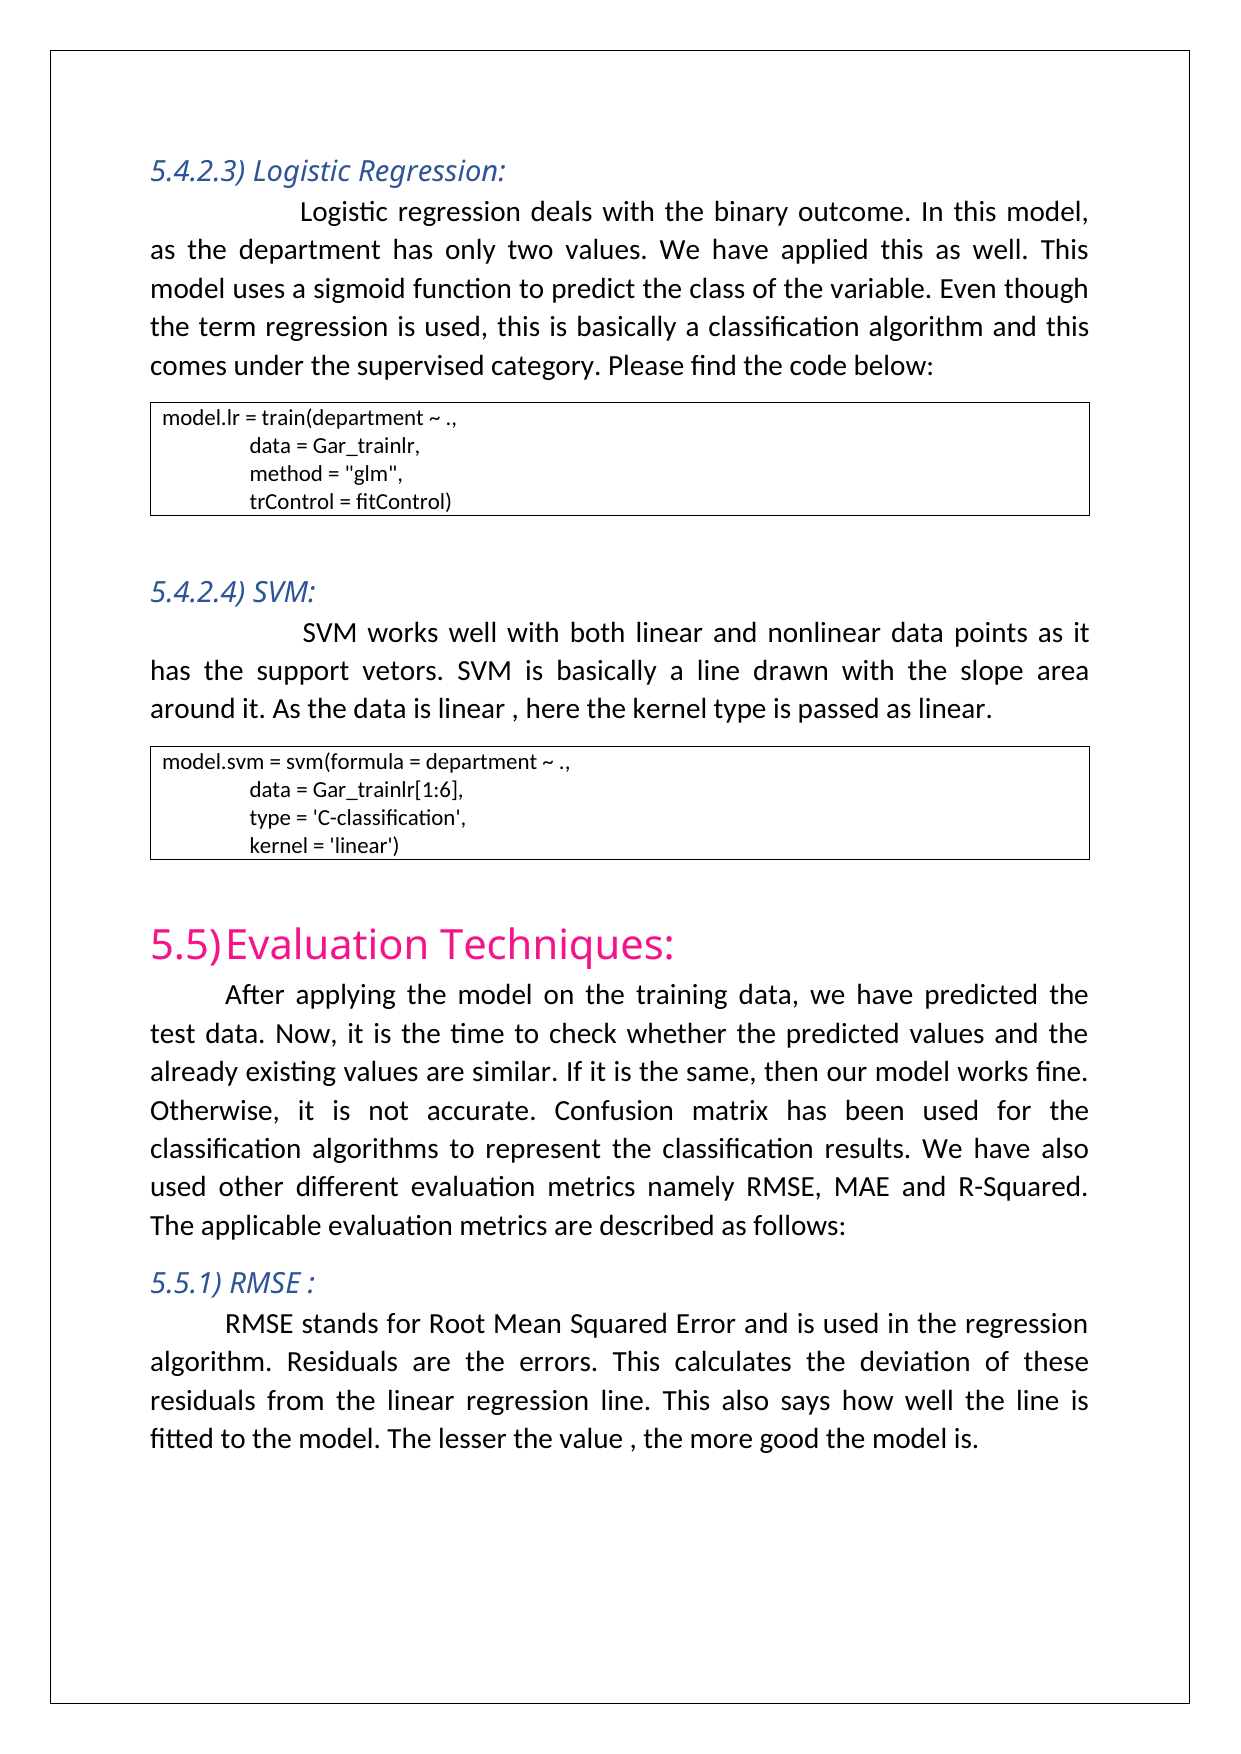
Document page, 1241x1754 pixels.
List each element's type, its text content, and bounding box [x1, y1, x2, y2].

text Logistic regression deals with the binary outcome. In this model, as the department has only two values. We have applied this as well. This model uses a sigmoid function to predict the class of the variable. Even though the term regression is used, this is basically a classification algorithm and this comes under the supervised category. Please find the code below: [150, 193, 1090, 382]
text SVM works well with both linear and nonlinear data points as it has the support vetors. SVM is basically a line drawn with the slope area around it. As the data is linear , here the kernel type is passed as linear. [150, 614, 1090, 726]
subtitle Evaluation Techniques: [150, 915, 1090, 972]
subtitle 5.4.2.4) SVM: [150, 571, 1090, 611]
subtitle 5.5.1) RMSE : [150, 1262, 1090, 1302]
table_header model.lr = train(department ~ ., data = Gar_trainlr, method = "glm", trControl = fitControl) [151, 403, 1089, 515]
table_header model.svm = svm(formula = department ~ ., data = Gar_trainlr[1:6], type = 'C-classification', kernel = 'linear') [151, 747, 1089, 859]
text After applying the model on the training data, we have predicted the test data. Now, it is the time to check whether the predicted values and the already existing values are similar. If it is the same, then our model works fine. Otherwise, it is not accurate. Confusion matrix has been used for the classification algorithms to represent the classification results. We have also used other different evaluation metrics namely RMSE, MAE and R-Squared. The applicable evaluation metrics are described as follows: [150, 976, 1090, 1242]
subtitle 5.4.2.3) Logistic Regression: [150, 150, 1090, 190]
text RMSE stands for Root Mean Squared Error and is used in the regression algorithm. Residuals are the errors. This calculates the deviation of these residuals from the linear regression line. This also says how well the line is fitted to the model. The lesser the value , the more good the model is. [150, 1305, 1090, 1456]
